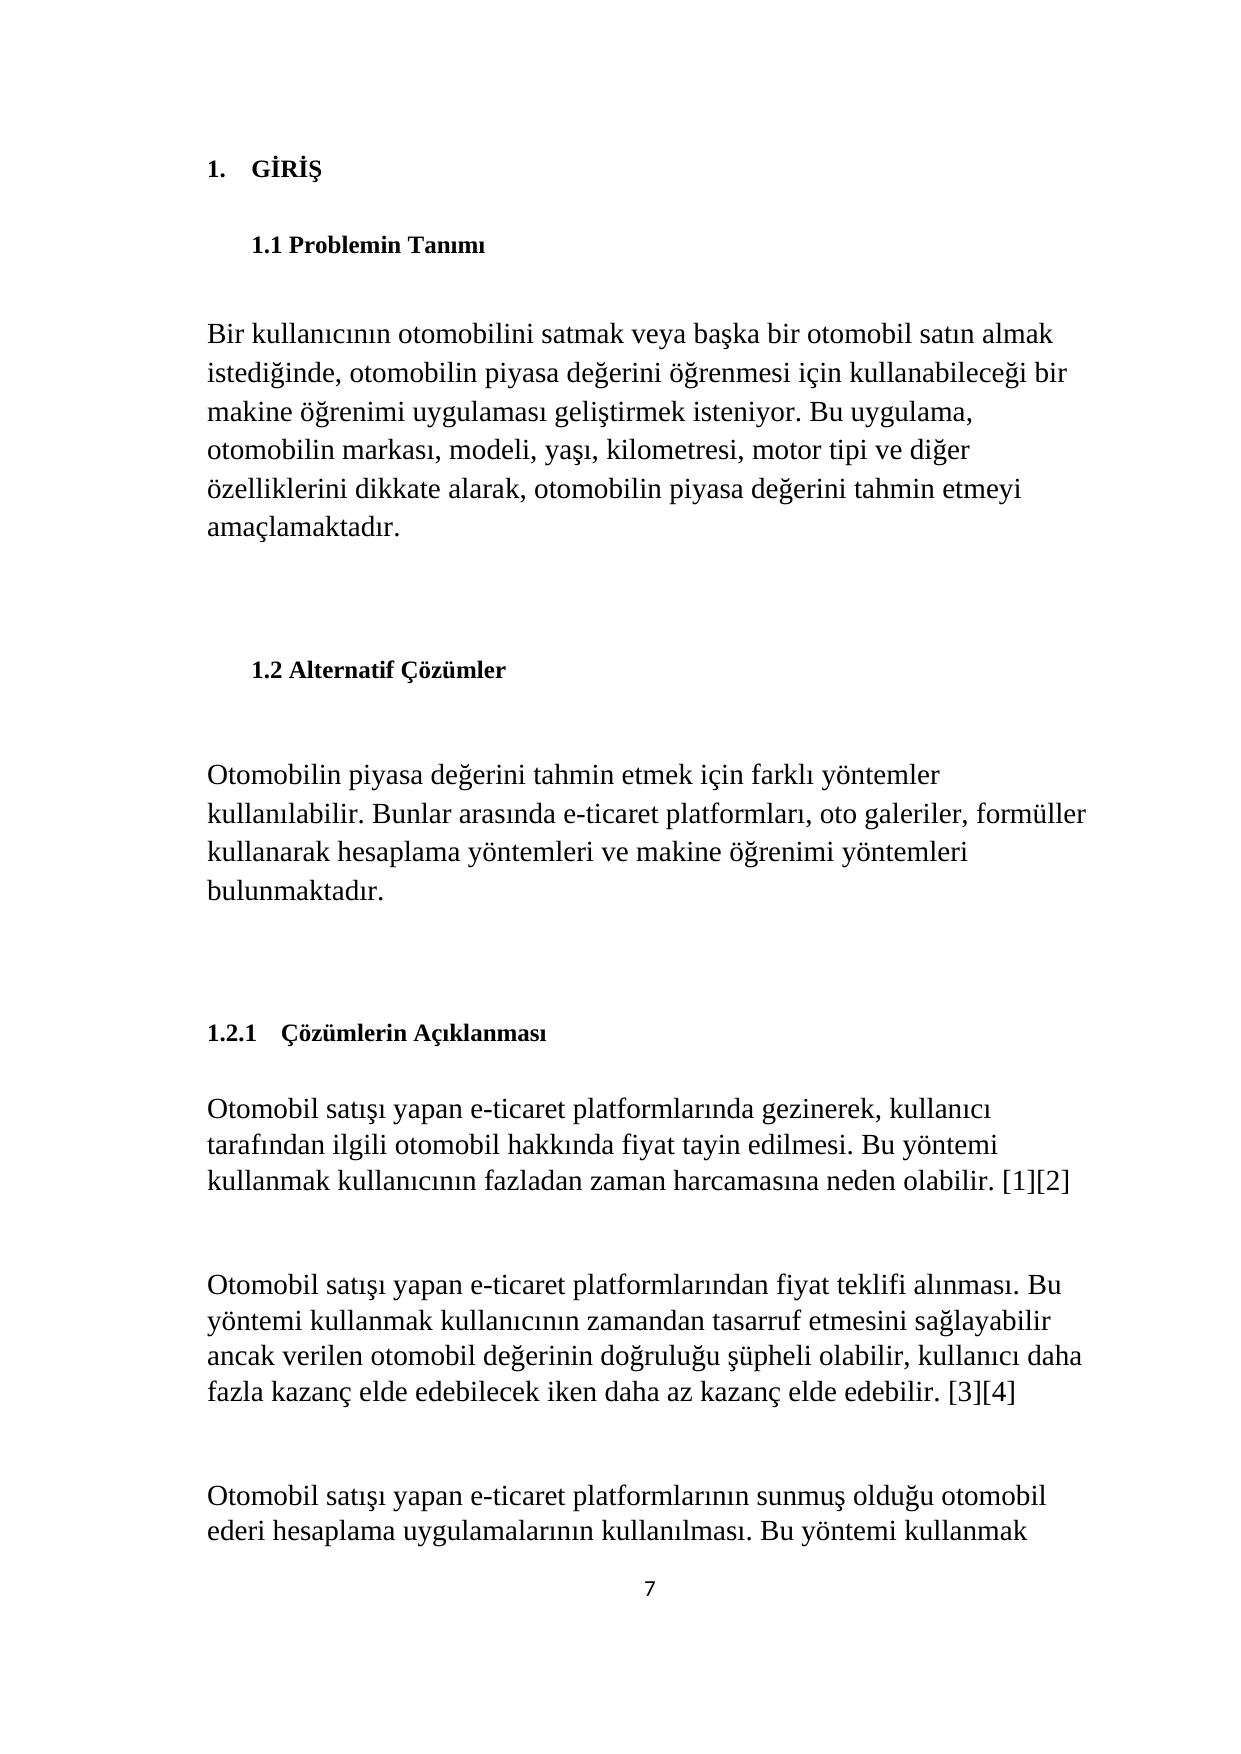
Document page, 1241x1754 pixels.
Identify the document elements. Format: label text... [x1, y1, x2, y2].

list Problemin Tanımı [251, 230, 1092, 259]
text Otomobilin piyasa değerini tahmin etmek için farklı yöntemler kullanılabilir. Bunlar arasında e-ticaret platformları, oto galeriler, formüller kullanarak hesaplama yöntemleri ve makine öğrenimi yöntemleri bulunmaktadır. [207, 757, 1092, 907]
text Bir kullanıcının otomobilini satmak veya başka bir otomobil satın almak istediğinde, otomobilin piyasa değerini öğrenmesi için kullanabileceği bir makine öğrenimi uygulaması geliştirmek isteniyor. Bu uygulama, otomobilin markası, modeli, yaşı, kilometresi, motor tipi ve diğer özelliklerini dikkate alarak, otomobilin piyasa değerini tahmin etmeyi amaçlamaktadır. [207, 317, 1092, 543]
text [207, 1478, 1092, 1547]
list Alternatif Çözümler [251, 655, 1092, 684]
list Çözümlerin Açıklanması [207, 1018, 1092, 1047]
text Otomobil satışı yapan e-ticaret platformlarında gezinerek, kullanıcı tarafından ilgili otomobil hakkında fiyat tayin edilmesi. Bu yöntemi kullanmak kullanıcının fazladan zaman harcamasına neden olabilir. [1][2] [207, 1092, 1092, 1196]
text Otomobil satışı yapan e-ticaret platformlarından fiyat teklifi alınması. Bu yöntemi kullanmak kullanıcının zamandan tasarruf etmesini sağlayabilir ancak verilen otomobil değerinin doğruluğu şüpheli olabilir, kullanıcı daha fazla kazanç elde edebilecek iken daha az kazanç elde edebilir. [3][4] [207, 1267, 1092, 1407]
list GİRİŞ [207, 154, 1092, 183]
